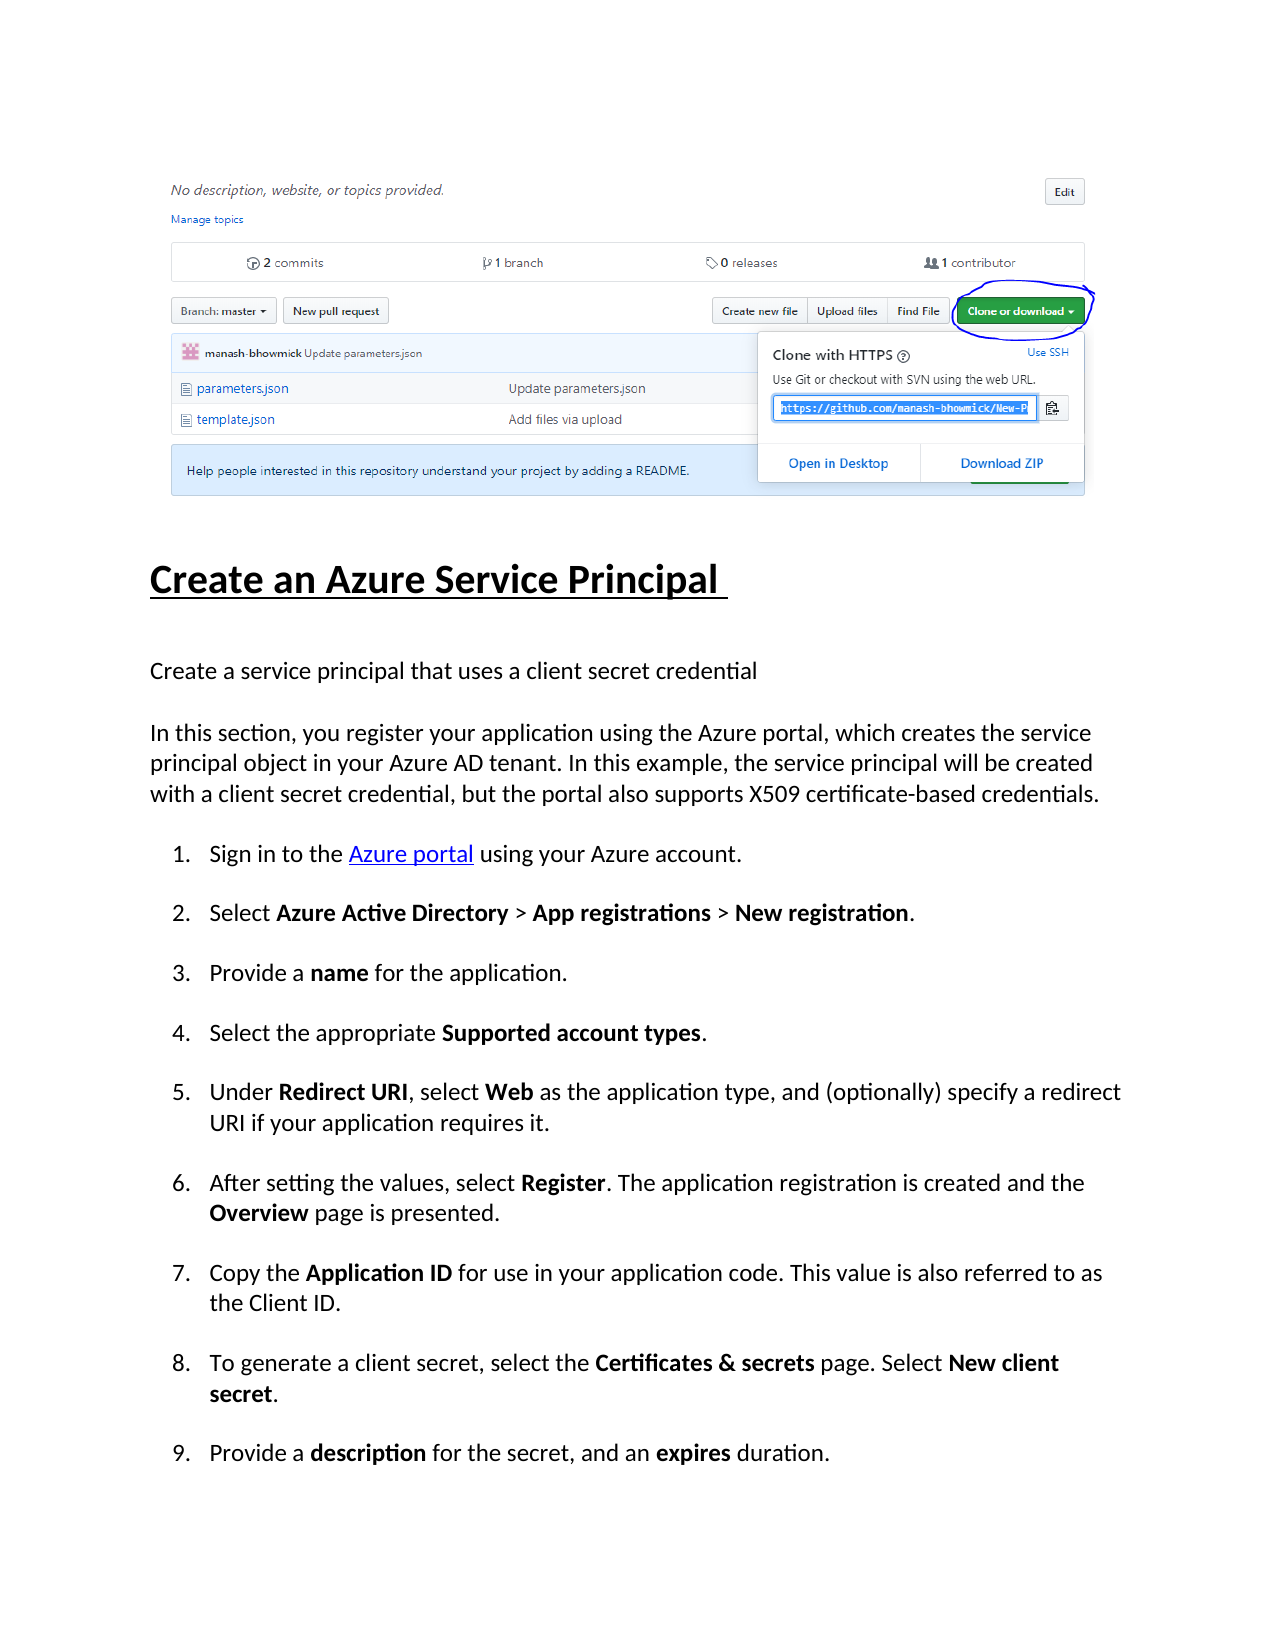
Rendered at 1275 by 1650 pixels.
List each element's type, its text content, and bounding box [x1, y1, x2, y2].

list Provide a description for the secret, and an expires duration. [172, 1437, 1125, 1468]
list To generate a client secret, select the Certificates & secrets page. Select New client secret. [172, 1347, 1125, 1408]
list After setting the values, select Register. The application registration is created and the Overview page is presented. [172, 1167, 1125, 1228]
list Select Azure Active Directory > App registrations > New registration. [172, 897, 1125, 928]
picture [150, 178, 1096, 503]
text Create an Azure Service Principal [150, 553, 1125, 604]
list Copy the Application ID for use in your application code. This value is also referred to as the Client ID. [172, 1257, 1125, 1318]
list Provide a name for the application. [172, 957, 1125, 988]
list Under Redirect URI, select Web as the application type, and (optionally) specify a redirect URI if your application requires it. [172, 1077, 1125, 1138]
subtitle Create a service principal that uses a client secret credential [150, 655, 1125, 686]
list Sign in to the Azure portal using your Azure account. [172, 838, 1125, 868]
text In this section, you register your application using the Azure portal, which creates the service principal object in your Azure AD tenant. In this example, the service principal will be created with a client secret credential, but the portal also supports X509 certificate-based credentials. [150, 717, 1125, 809]
list Select the appropriate Supported account types. [172, 1017, 1125, 1047]
